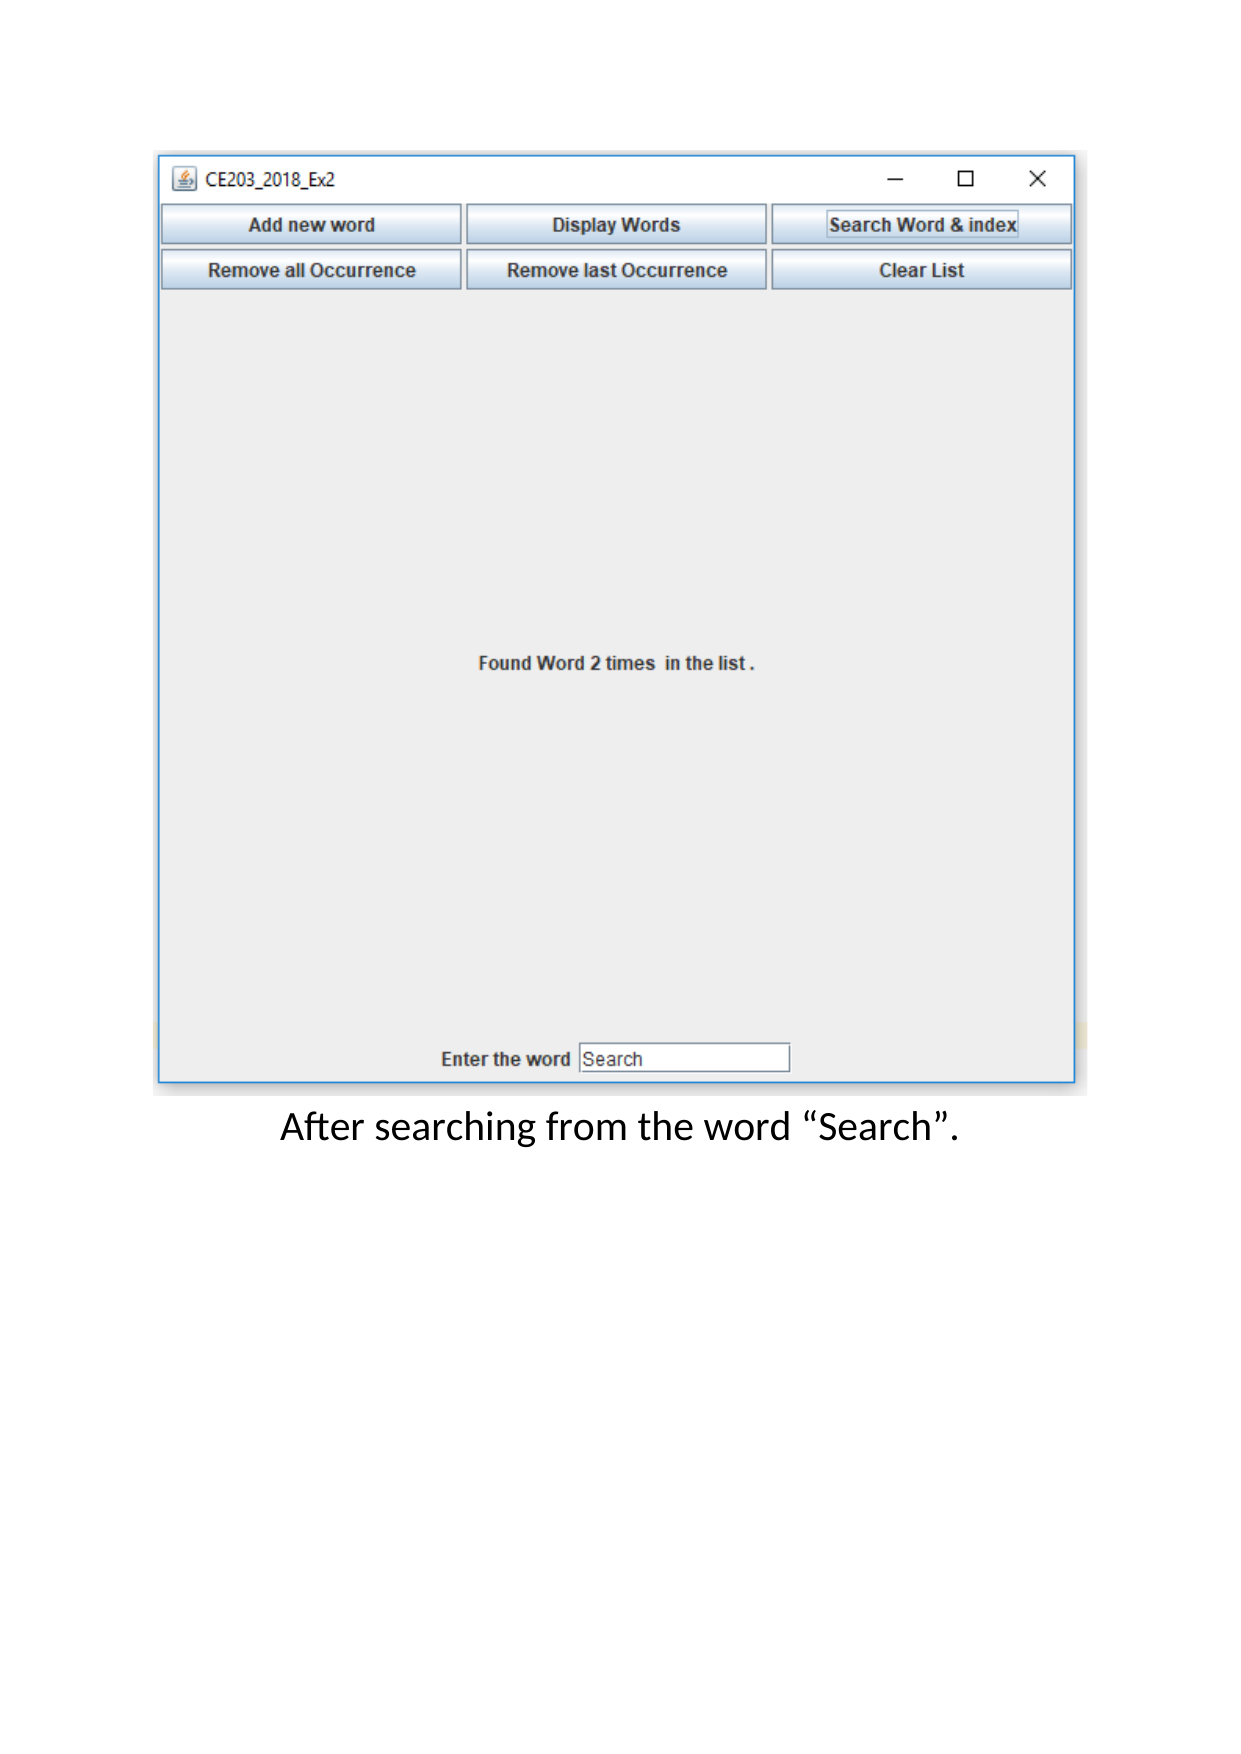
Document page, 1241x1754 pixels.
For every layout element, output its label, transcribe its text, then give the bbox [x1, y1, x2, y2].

picture [152, 150, 1088, 1096]
